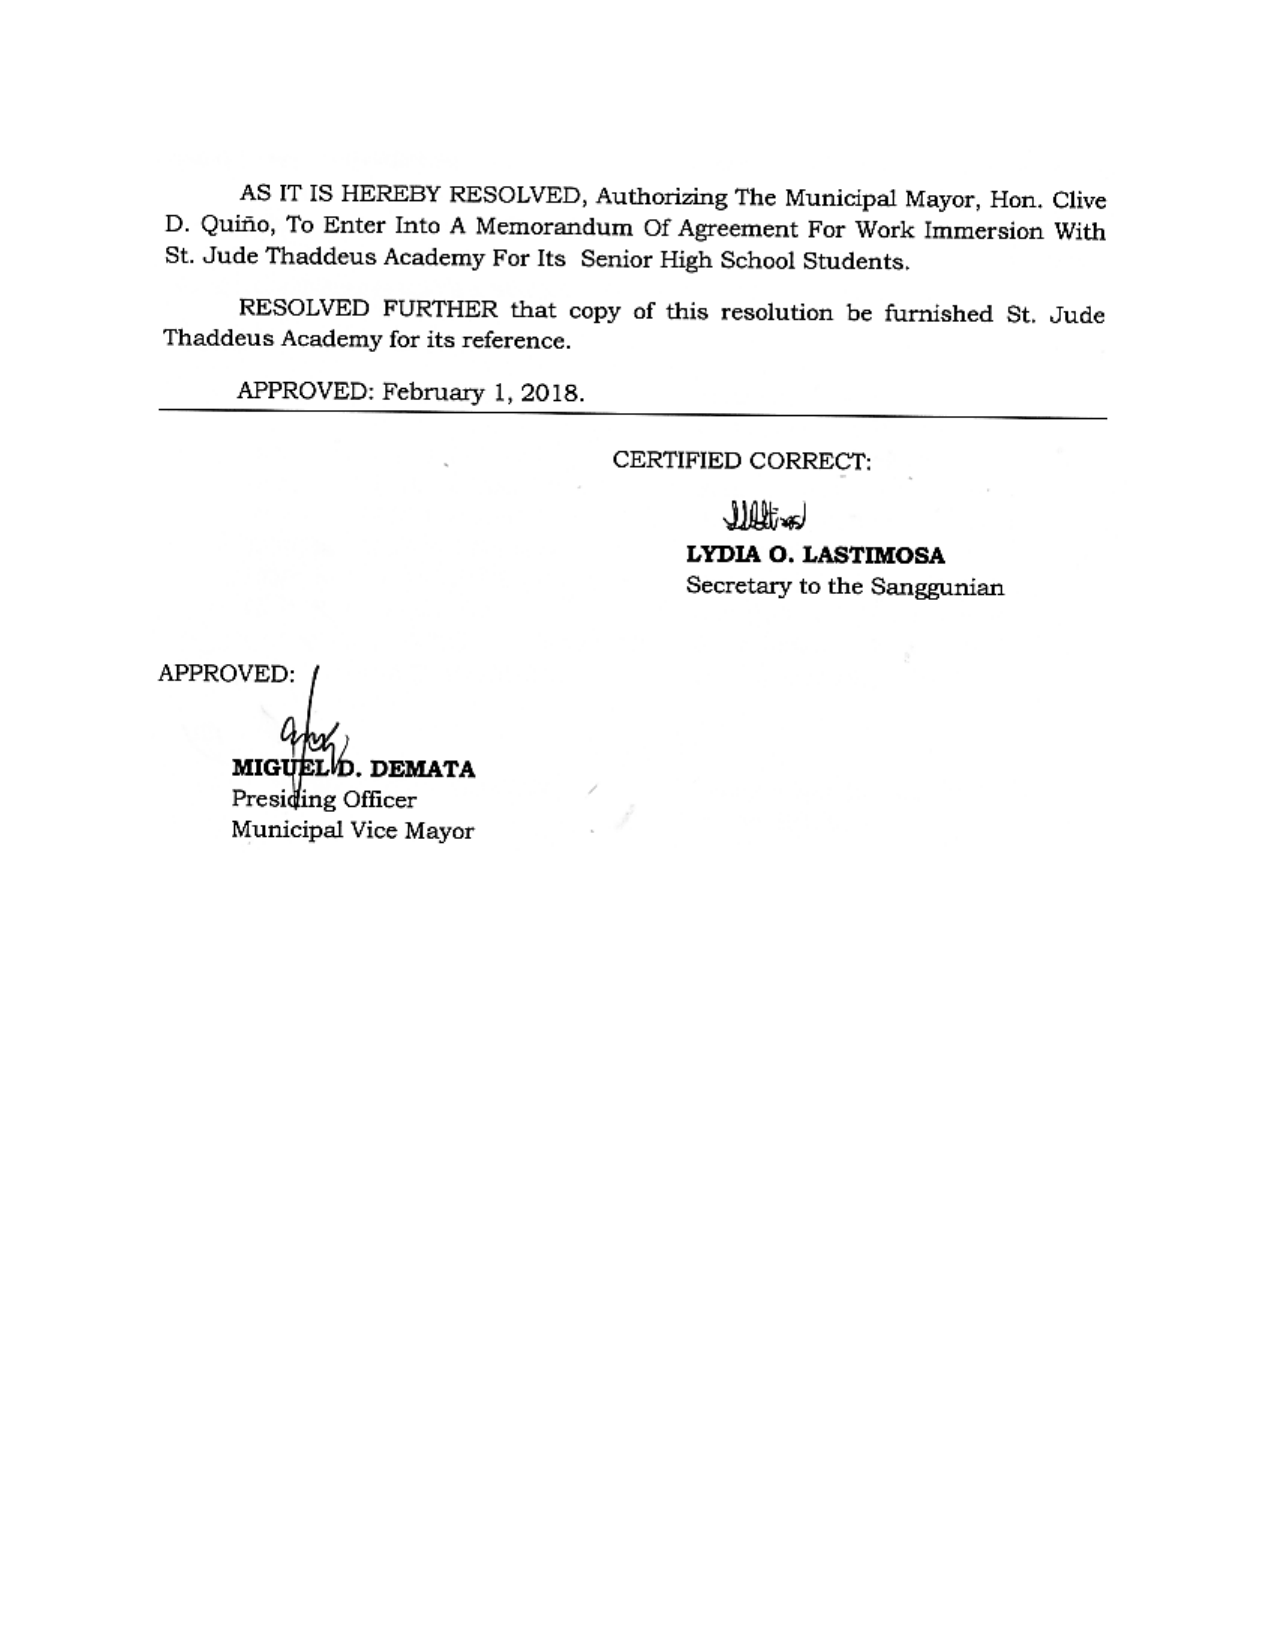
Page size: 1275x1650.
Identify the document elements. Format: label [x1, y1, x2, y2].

picture [150, 149, 1127, 857]
